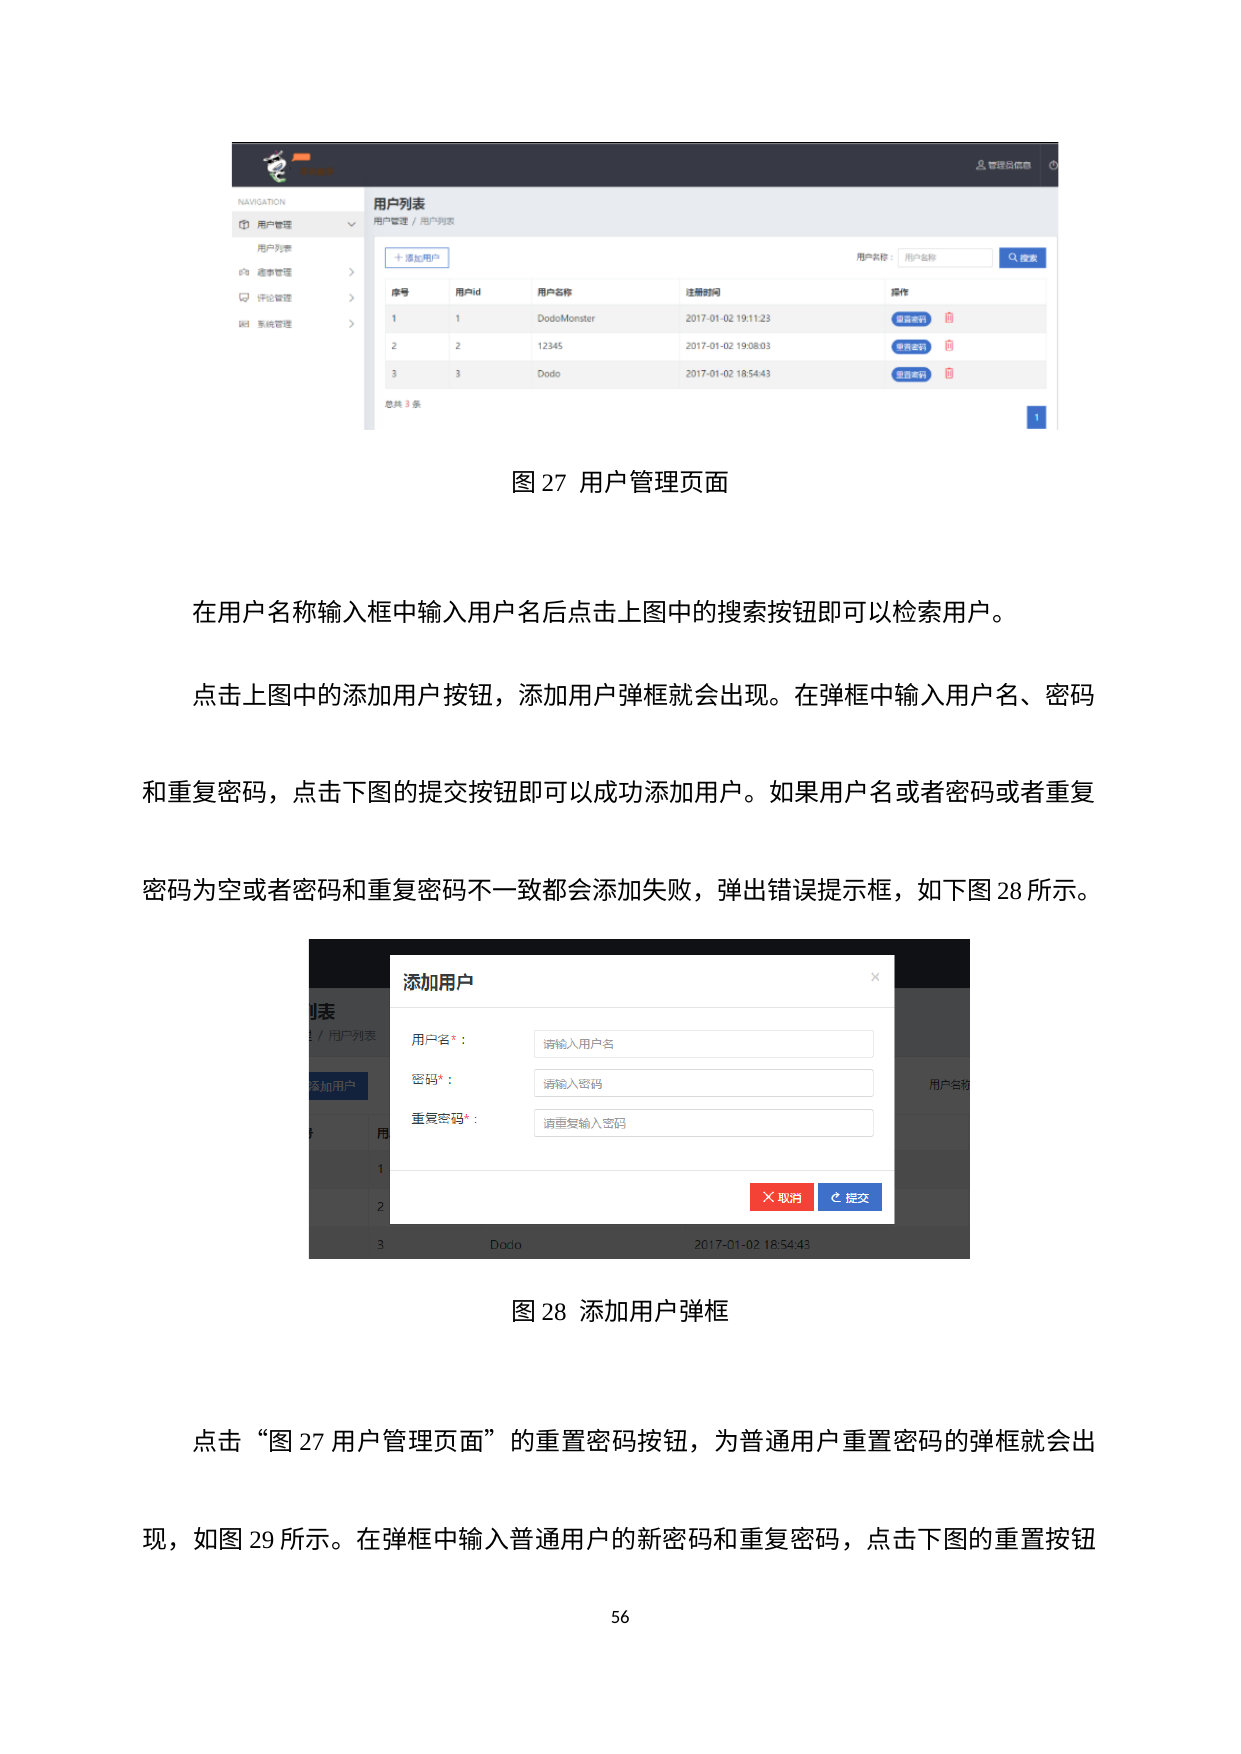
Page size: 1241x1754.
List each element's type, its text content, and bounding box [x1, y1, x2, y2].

text 点击上图中的添加用户按钮，添加用户弹框就会出现。在弹框中输入用户名、密码和重复密码，点击下图的提交按钮即可以成功添加用户。如果用户名或者密码或者重复密码为空或者密码和重复密码不一致都会添加失败，弹出错误提示框，如下图28所示。 [142, 661, 1098, 921]
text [142, 1407, 1098, 1570]
text 在用户名称输入框中输入用户名后点击上图中的搜索按钮即可以检索用户。 [142, 578, 1098, 643]
picture [231, 142, 1059, 430]
picture [308, 939, 970, 1259]
text 图27 用户管理页面 [142, 448, 1098, 513]
text 图28 添加用户弹框 [142, 1277, 1098, 1342]
